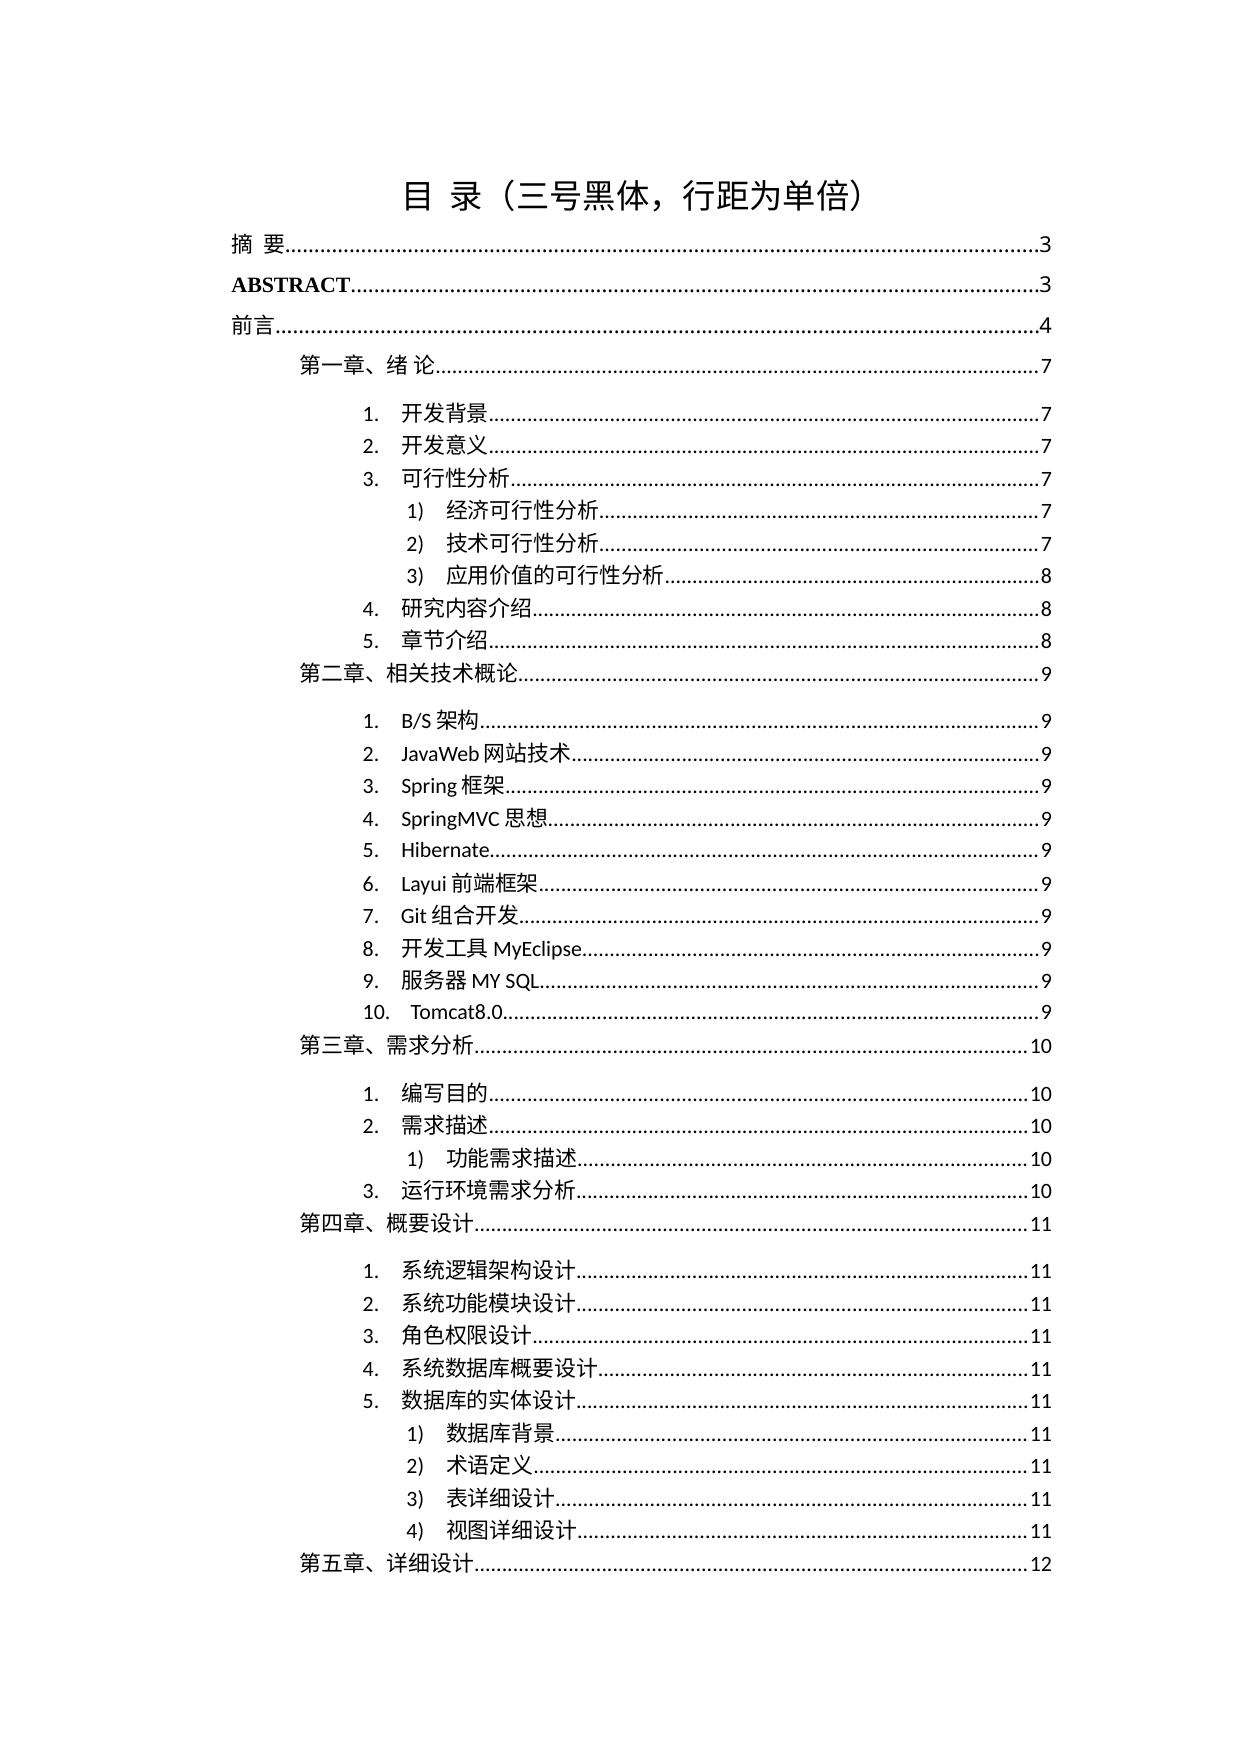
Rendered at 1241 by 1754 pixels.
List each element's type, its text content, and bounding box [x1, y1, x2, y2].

text 1. B/S架构 9 [319, 703, 1053, 735]
text 3. 运行环境需求分析 10 [319, 1173, 1053, 1206]
text 2. 系统功能模块设计 11 [319, 1286, 1053, 1318]
text 第一章、绪 论 7 [233, 348, 1053, 380]
text 2. 开发意义 7 [319, 428, 1053, 460]
text 1. 系统逻辑架构设计 11 [319, 1253, 1053, 1286]
text 第四章、概要设计 11 [233, 1206, 1053, 1238]
text 5. Hibernate 9 [319, 833, 1053, 865]
text 教师用户登录后对学生信息进行审核，修改。对自己授课的学生进行打分与评价。目 录（三号黑体，行距为单倍） [187, 162, 1053, 227]
text 4) 视图详细设计 11 [362, 1513, 1053, 1546]
text 9. 服务器MY SQL 9 [319, 963, 1053, 995]
text 前言 4 [187, 307, 1053, 340]
text ABSTRACT 3 [187, 267, 1053, 300]
text 1. 编写目的 10 [319, 1076, 1053, 1108]
text 1. 开发背景 7 [319, 395, 1053, 428]
text 第三章、需求分析 10 [233, 1028, 1053, 1060]
text 7. Git组合开发 9 [319, 898, 1053, 930]
text 3. 可行性分析 7 [319, 460, 1053, 493]
text 4. SpringMVC思想 9 [319, 800, 1053, 833]
text 1) 经济可行性分析 7 [362, 493, 1053, 525]
text 3. Spring框架 9 [319, 768, 1053, 800]
text 1) 数据库背景 11 [362, 1416, 1053, 1448]
text 2) 术语定义 11 [362, 1448, 1053, 1481]
text 1) 功能需求描述 10 [362, 1141, 1053, 1173]
text 2. JavaWeb网站技术 9 [319, 735, 1053, 768]
text 4. 系统数据库概要设计 11 [319, 1351, 1053, 1383]
text 第二章、相关技术概论 9 [233, 655, 1053, 688]
text 2. 需求描述 10 [319, 1108, 1053, 1141]
text 摘 要 3 [187, 227, 1053, 259]
text 5. 数据库的实体设计 11 [319, 1383, 1053, 1416]
text 2) 技术可行性分析 7 [362, 525, 1053, 558]
text 第五章、详细设计 12 [233, 1546, 1053, 1578]
text 4. 研究内容介绍 8 [319, 590, 1053, 623]
text 8. 开发工具MyEclipse 9 [319, 930, 1053, 963]
text 3. 角色权限设计 11 [319, 1318, 1053, 1351]
text 3) 表详细设计 11 [362, 1481, 1053, 1513]
text 6. Layui前端框架 9 [319, 865, 1053, 898]
text 5. 章节介绍 8 [319, 623, 1053, 655]
text 10. Tomcat8.0 9 [319, 995, 1053, 1028]
text 3) 应用价值的可行性分析 8 [362, 558, 1053, 590]
